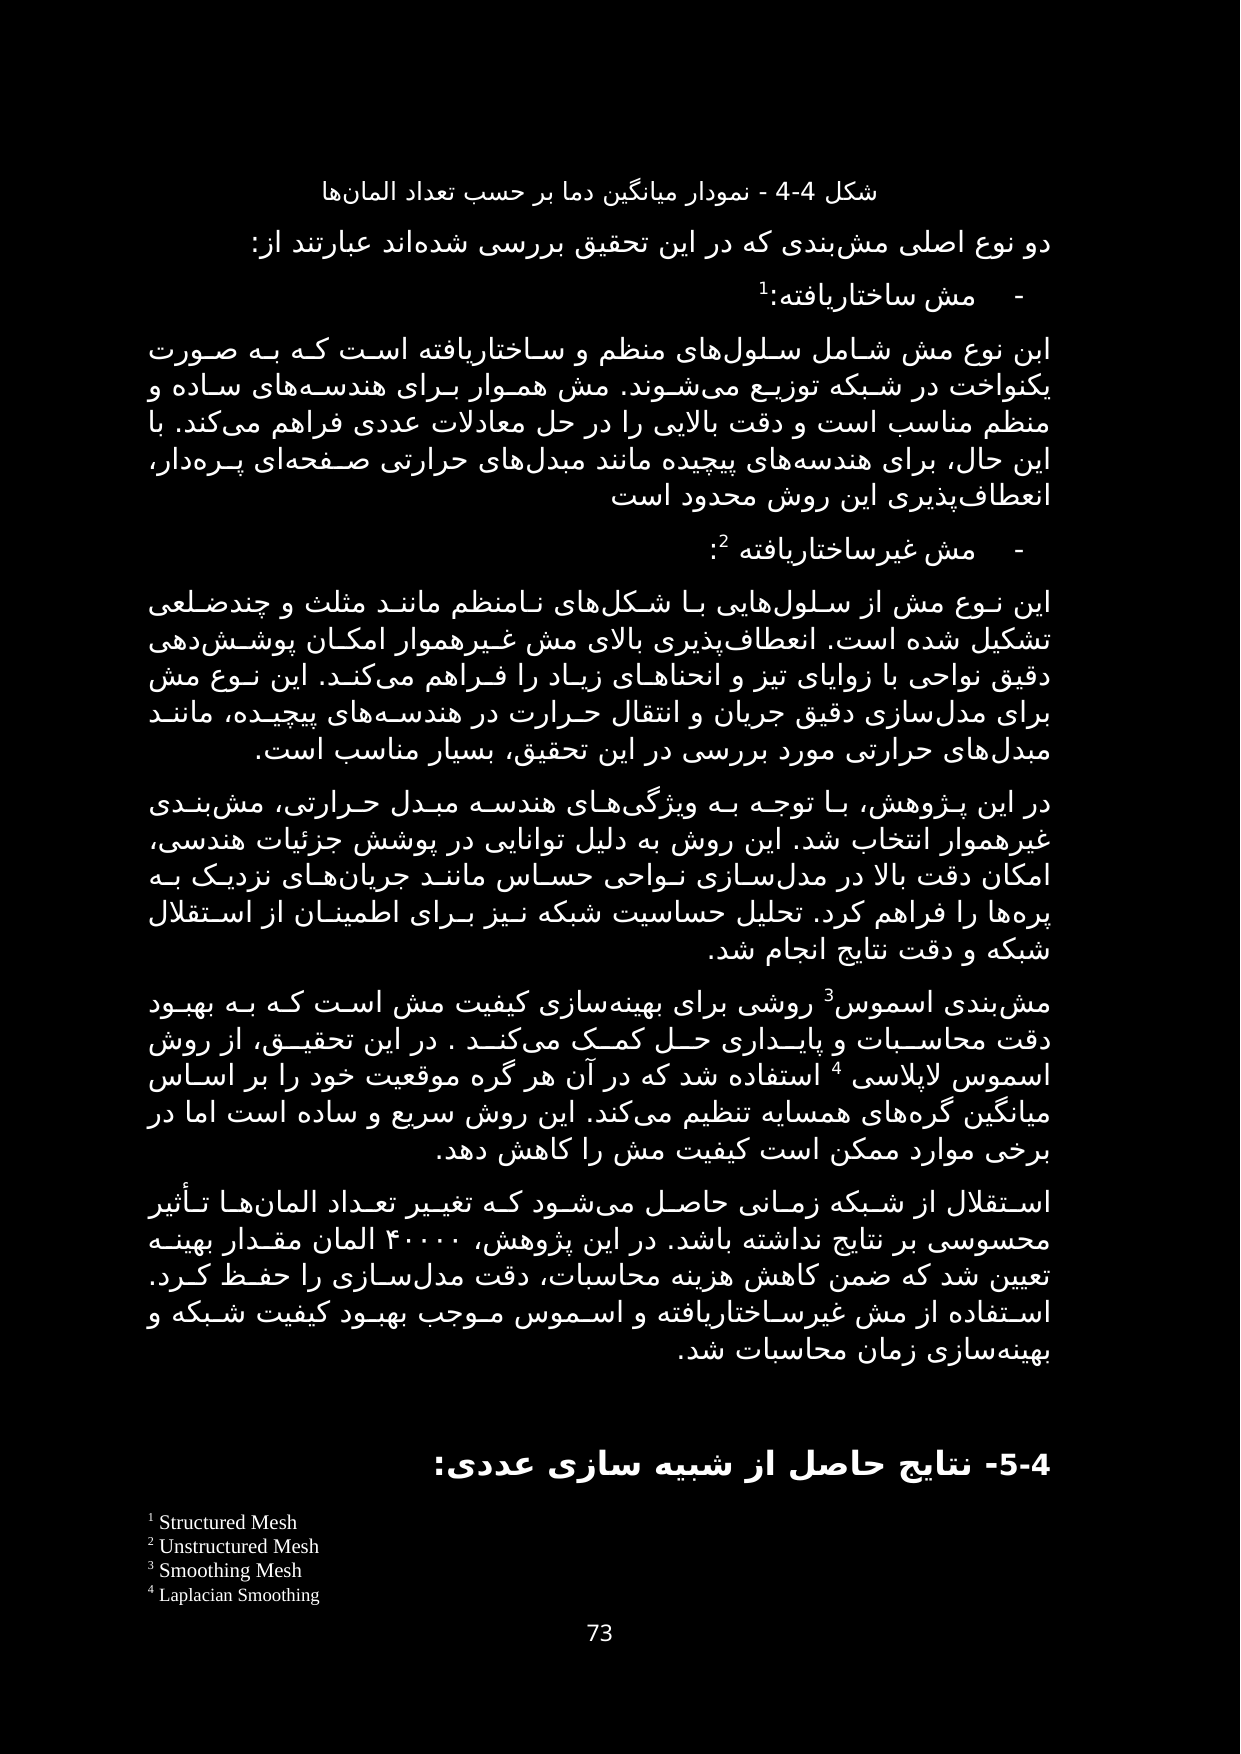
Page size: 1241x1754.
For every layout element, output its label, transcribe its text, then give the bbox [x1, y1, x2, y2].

text مش‌بندی اسموس روشی برای بهینه‌سازی کیفیت مش است که به بهبود دقت محاسبات و پایداری حل کمک می‌کند . در این تحقیق، از روش اسموس لاپلاسی استفاده شد که در آن هر گره موقعیت خود را بر اساس میانگین گره‌های همسایه تنظیم می‌کند. این روش سریع و ساده است اما در برخی موارد ممکن است کیفیت مش را کاهش دهد. [148, 985, 1051, 1166]
text 5-4- نتایج حاصل از شبیه سازی عددی: [148, 1445, 1051, 1484]
text شکل 4-4 - نمودار میانگین دما بر حسب تعداد المان‌ها [148, 177, 1051, 206]
list مش ساختاریافته: [148, 279, 1014, 313]
text ابن نوع مش شامل سلول‌های منظم و ساختاریافته است که به صورت یکنواخت در شبکه توزیع می‌شوند. مش هموار برای هندسه‌های ساده و منظم مناسب است و دقت بالایی را در حل معادلات عددی فراهم می‌کند. با این حال، برای هندسه‌های پیچیده مانند مبدل‌های حرارتی صفحه‌ای پره‌دار، انعطاف‌پذیری این روش محدود است [148, 332, 1051, 513]
text در این پژوهش، با توجه به ویژگی‌های هندسه مبدل حرارتی، مش‌بندی غیرهموار انتخاب شد. این روش به دلیل توانایی در پوشش جزئیات هندسی، امکان دقت بالا در مدل‌سازی نواحی حساس مانند جریان‌های نزدیک به پره‌ها را فراهم کرد. تحلیل حساسیت شبکه نیز برای اطمینان از استقلال شبکه و دقت نتایج انجام شد. [148, 785, 1051, 966]
list مش غیرساختاریافته : [148, 532, 1014, 566]
text استقلال از شبکه زمانی حاصل می‌شود که تغییر تعداد المان‌ها تأثیر محسوسی بر نتایج نداشته باشد. در این پژوهش، ۴۰۰۰۰ المان مقدار بهینه تعیین شد که ضمن کاهش هزینه محاسبات، دقت مدل‌سازی را حفظ کرد. استفاده از مش غیرساختاریافته و اسموس موجب بهبود کیفیت شبکه و بهینه‌سازی زمان محاسبات شد. [148, 1185, 1051, 1366]
text دو نوع اصلی مش‌بندی که در این تحقیق بررسی شده‌اند عبارتند از: [148, 225, 1051, 259]
text این نوع مش از سلول‌هایی با شکل‌های نامنظم مانند مثلث و چندضلعی تشکیل شده است. انعطاف‌پذیری بالای مش غیرهموار امکان پوشش‌دهی دقیق نواحی با زوایای تیز و انحناهای زیاد را فراهم می‌کند. این نوع مش برای مدل‌سازی دقیق جریان و انتقال حرارت در هندسه‌های پیچیده، مانند مبدل‌های حرارتی مورد بررسی در این تحقیق، بسیار مناسب است. [148, 585, 1051, 766]
